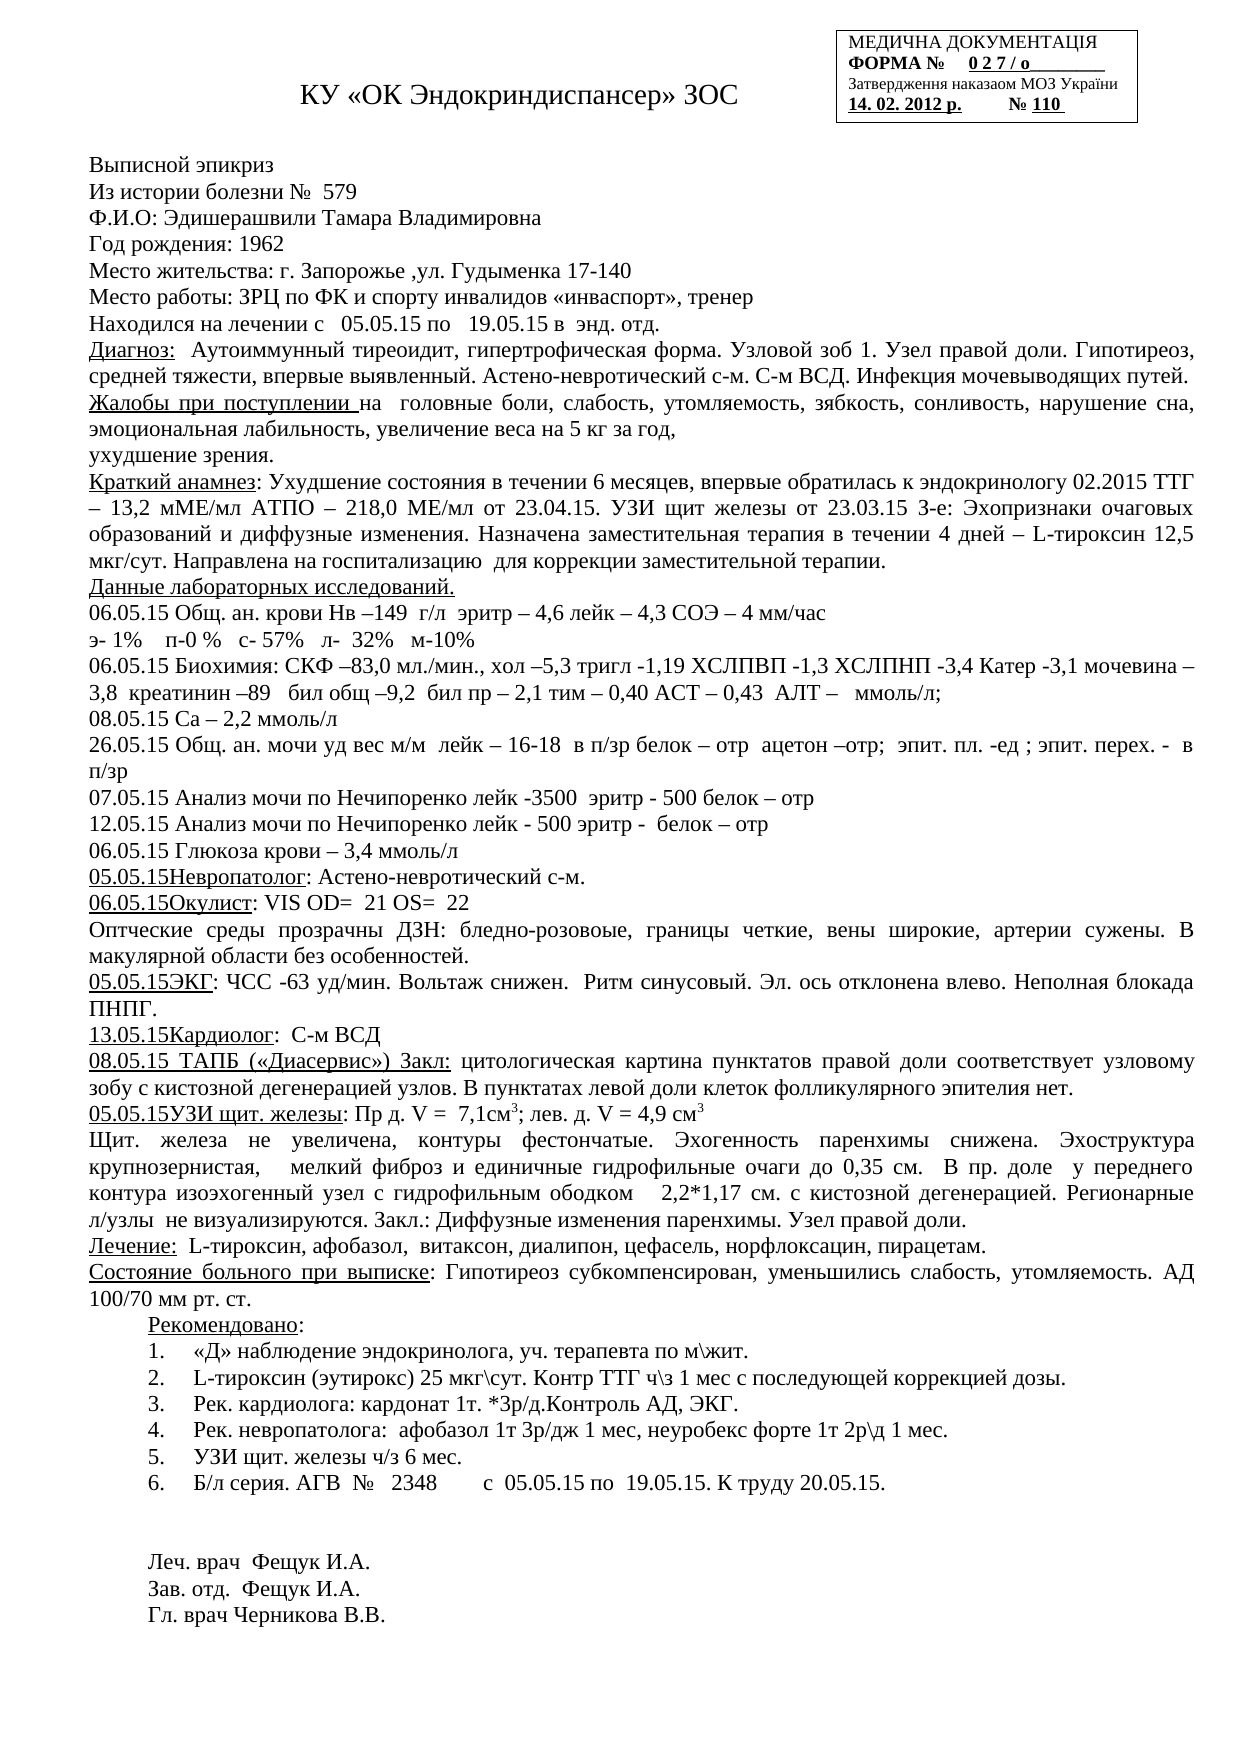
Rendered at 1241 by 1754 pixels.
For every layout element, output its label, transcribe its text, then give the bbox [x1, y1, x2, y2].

text ухудшение зрения. [89, 441, 1196, 468]
list «Д» наблюдение эндокринолога, уч. терапевта по м\жит. [148, 1337, 1196, 1364]
subtitle Выписной эпикриз [89, 151, 1202, 178]
text Лечение: L-тироксин, афобазол, витаксон, диалипон, цефасель, норфлоксацин, пирацетам. [89, 1232, 1196, 1258]
text 05.05.15ЭКГ: ЧСС -63 уд/мин. Вольтаж снижен. Ритм синусовый. Эл. ось отклонена влево. Неполная блокада ПНПГ. [89, 968, 1196, 1021]
list Рек. кардиолога: кардонат 1т. *3р/д.Контроль АД, ЭКГ. [148, 1390, 1196, 1416]
list L-тироксин (эутирокс) 25 мкг\сут. Контр ТТГ ч\з 1 мес с последующей коррекцией дозы. [148, 1364, 1196, 1390]
list УЗИ щит. железы ч/з 6 мес. [148, 1443, 1196, 1469]
text Данные лабораторных исследований. [89, 573, 1196, 599]
text Состояние больного при выписке: Гипотиреоз субкомпенсирован, уменьшились слабость, утомляемость. АД 100/70 мм рт. ст. [89, 1258, 1196, 1311]
text Щит. железа не увеличена, контуры фестончатые. Эхогенность паренхимы снижена. Эхоструктура крупнозернистая, мелкий фиброз и единичные гидрофильные очаги до 0,35 см. В пр. доле у переднего контура изоэхогенный узел с гидрофильным ободком 2,2*1,17 см. с кистозной дегенерацией. Регионарные л/узлы не визуализируются. Закл.: Диффузные изменения паренхимы. Узел правой доли. [89, 1127, 1196, 1232]
text Находился на лечении с 05.05.15 по 19.05.15 в энд. отд. [89, 309, 1196, 336]
text Жалобы при поступлении на головные боли, слабость, утомляемость, зябкость, сонливость, нарушение сна, эмоциональная лабильность, увеличение веса на 5 кг за год, [89, 389, 1196, 441]
subtitle Из истории болезни № 579 [89, 178, 1196, 204]
text Краткий анамнез: Ухудшение состояния в течении 6 месяцев, впервые обратилась к эндокринологу 02.2015 ТТГ – 13,2 мМЕ/мл АТПО – 218,0 МЕ/мл от 23.04.15. УЗИ щит железы от 23.03.15 З-е: Эхопризнаки очаговых образований и диффузные изменения. Назначена заместительная терапия в течении 4 дней – L-тироксин 12,5 мкг/сут. Направлена на госпитализацию для коррекции заместительной терапии. [89, 468, 1196, 573]
list Б/л серия. АГВ № 2348 с 05.05.15 по 19.05.15. К труду 20.05.15. [148, 1469, 1196, 1496]
text 13.05.15Кардиолог: С-м ВСД [89, 1021, 1196, 1047]
subtitle Ф.И.О: Эдишерашвили Тамара Владимировна [89, 204, 1196, 231]
text Рекомендовано: [148, 1311, 1196, 1337]
text 06.05.15Окулист: VIS OD= 21 OS= 22 [89, 889, 1196, 916]
text 07.05.15 Анализ мочи по Нечипоренко лейк -3500 эритр - 500 белок – отр [89, 784, 1196, 810]
text Диагноз: Аутоиммунный тиреоидит, гипертрофическая форма. Узловой зоб 1. Узел правой доли. Гипотиреоз, средней тяжести, впервые выявленный. Астено-невротический с-м. С-м ВСД. Инфекция мочевыводящих путей. [89, 336, 1196, 389]
text э- 1% п-0 % с- 57% л- 32% м-10% [89, 626, 1196, 652]
text 06.05.15 Общ. ан. крови Нв –149 г/л эритр – 4,6 лейк – 4,3 СОЭ – 4 мм/час [89, 599, 1196, 626]
text Место жительства: г. Запорожье ,ул. Гудыменка 17-140 [89, 257, 1196, 283]
text 06.05.15 Глюкоза крови – 3,4 ммоль/л [89, 837, 1196, 863]
list Рек. невропатолога: афобазол 1т 3р/дж 1 мес, неуробекс форте 1т 2р\д 1 мес. [148, 1416, 1196, 1443]
text Место работы: ЗРЦ по ФК и спорту инвалидов «инваспорт», тренер [89, 283, 1196, 309]
text Год рождения: 1962 [89, 231, 1196, 257]
subtitle Леч. врач Фещук И.А. [148, 1548, 1196, 1574]
text 08.05.15 Са – 2,2 ммоль/л [89, 705, 1196, 731]
text 08.05.15 ТАПБ («Диасервис») Закл: цитологическая картина пунктатов правой доли соответствует узловому зобу с кистозной дегенерацией узлов. В пунктатах левой доли клеток фолликулярного эпителия нет. [89, 1047, 1196, 1100]
text 12.05.15 Анализ мочи по Нечипоренко лейк - 500 эритр - белок – отр [89, 810, 1196, 837]
text Гл. врач Черникова В.В. [148, 1601, 1196, 1627]
subtitle 26.05.15 Общ. ан. мочи уд вес м/м лейк – 16-18 в п/зр белок – отр ацетон –отр; эпит. пл. -ед ; эпит. перех. - в п/зр [89, 731, 1196, 784]
text Зав. отд. Фещук И.А. [148, 1574, 1196, 1601]
text 05.05.15Невропатолог: Астено-невротический с-м. [89, 863, 1196, 889]
text 06.05.15 Биохимия: СКФ –83,0 мл./мин., хол –5,3 тригл -1,19 ХСЛПВП -1,3 ХСЛПНП -3,4 Катер -3,1 мочевина –3,8 креатинин –89 бил общ –9,2 бил пр – 2,1 тим – 0,40 АСТ – 0,43 АЛТ – ммоль/л; [89, 652, 1196, 705]
text 05.05.15УЗИ щит. железы: Пр д. V = 7,1см3; лев. д. V = 4,9 см3 [89, 1100, 1196, 1127]
text Оптческие среды прозрачны ДЗН: бледно-розовоые, границы четкие, вены широкие, артерии сужены. В макулярной области без особенностей. [89, 916, 1196, 968]
